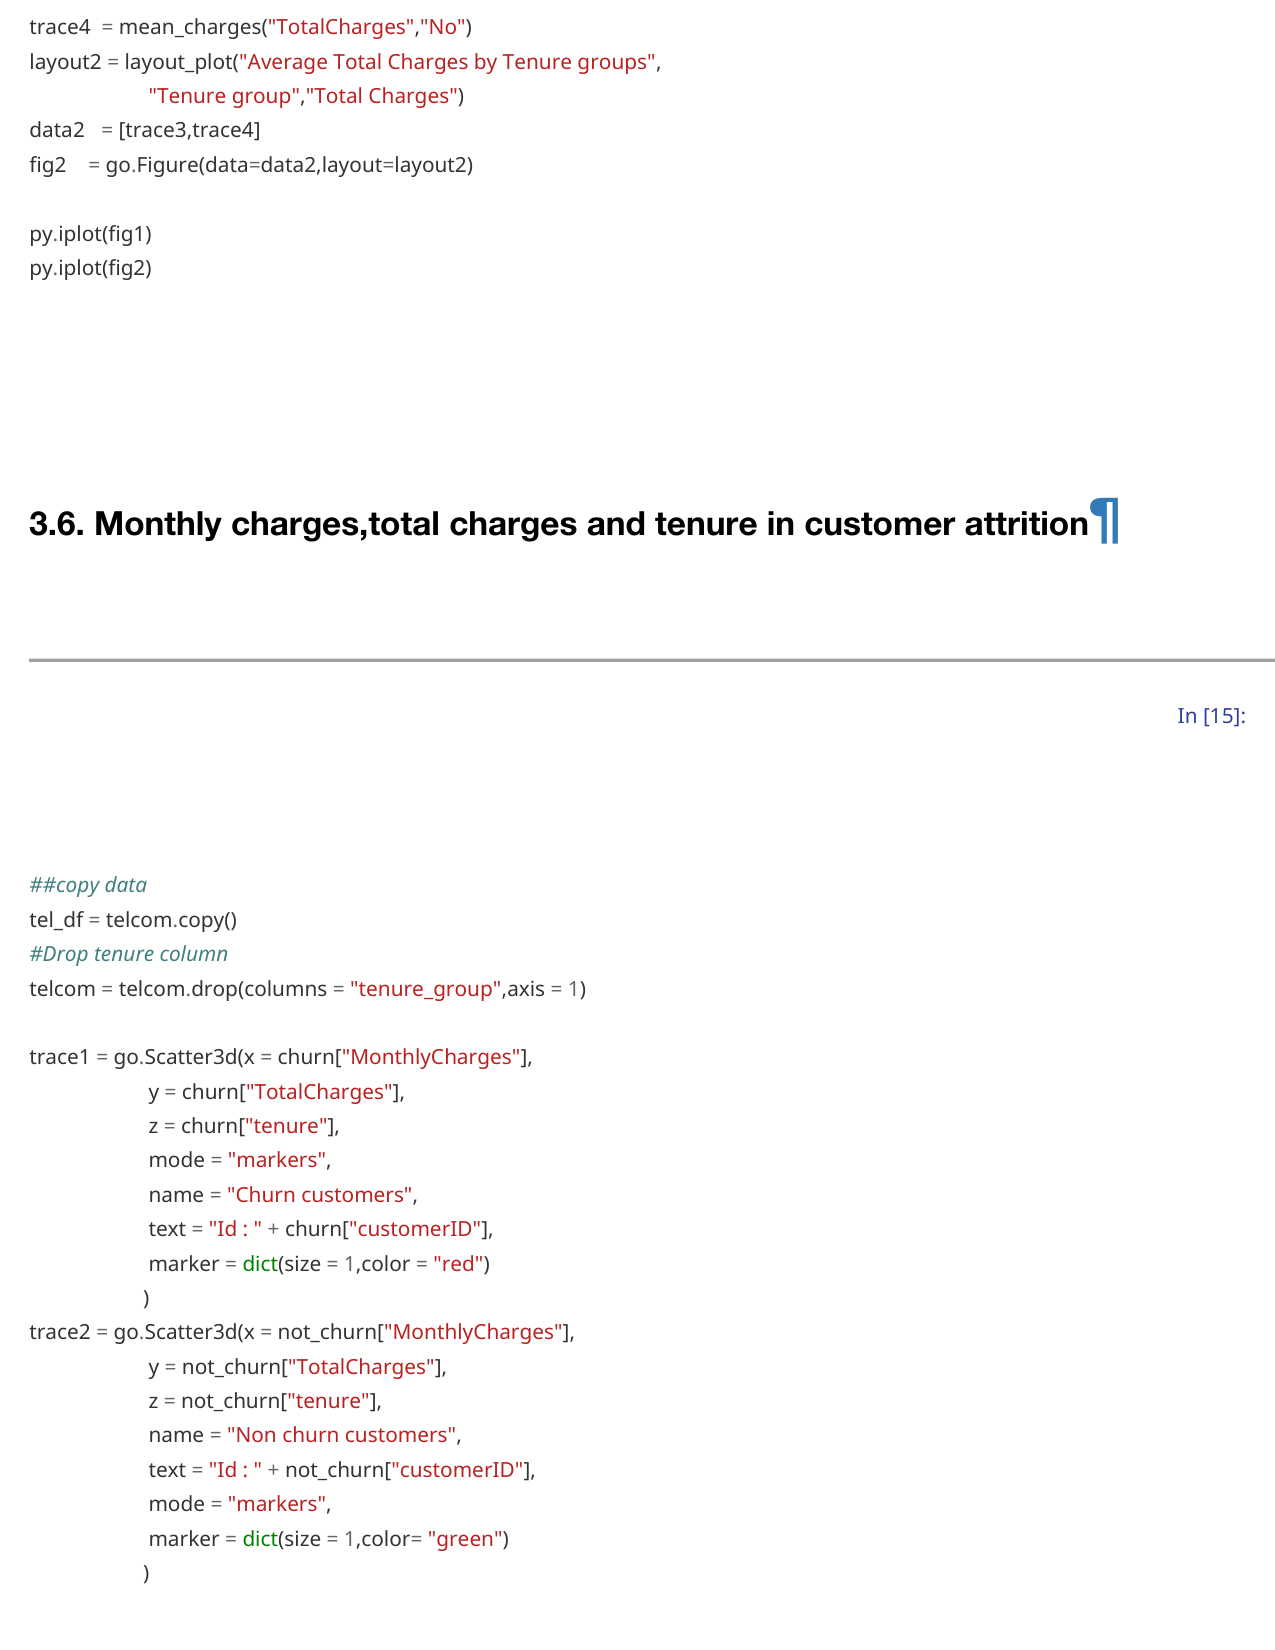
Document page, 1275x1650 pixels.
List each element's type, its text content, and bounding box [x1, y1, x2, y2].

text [29, 871, 1246, 1621]
text 3.6. Monthly charges,total charges and tenure in customer attrition¶ [29, 484, 1244, 550]
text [29, 12, 1246, 310]
text In [15]: [29, 701, 1246, 729]
